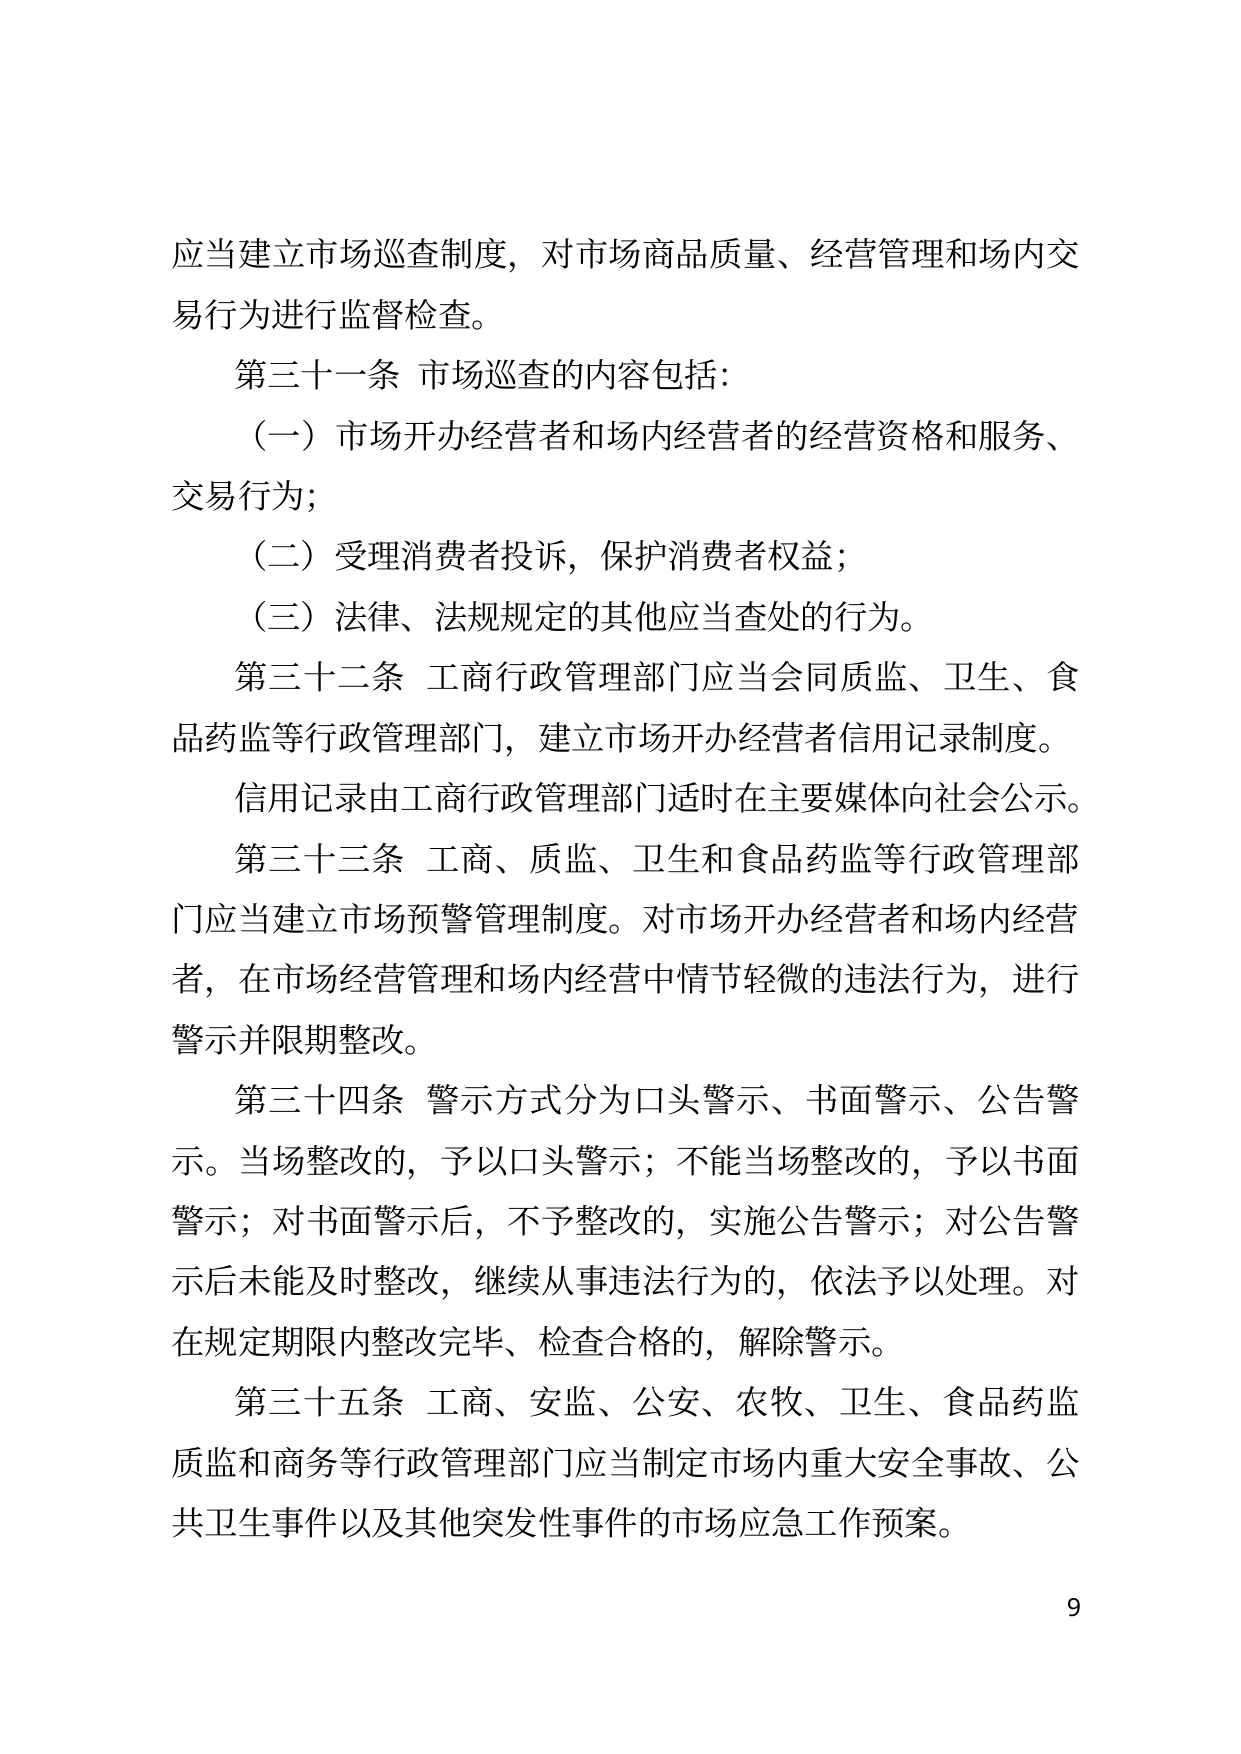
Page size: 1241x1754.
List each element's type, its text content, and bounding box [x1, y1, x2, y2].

text 信用记录由工商行政管理部门适时在主要媒体向社会公示。 [171, 762, 1081, 823]
text （一）市场开办经营者和场内经营者的经营资格和服务、交易行为； [171, 400, 1081, 521]
text 第三十三条 工商、质监、卫生和食品药监等行政管理部门应当建立市场预警管理制度。对市场开办经营者和场内经营者，在市场经营管理和场内经营中情节轻微的违法行为，进行警示并限期整改。 [171, 823, 1081, 1064]
text 第三十一条 市场巡查的内容包括： [171, 339, 1081, 400]
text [171, 218, 1081, 339]
text 第三十二条 工商行政管理部门应当会同质监、卫生、食品药监等行政管理部门，建立市场开办经营者信用记录制度。 [171, 641, 1081, 762]
text 第三十四条 警示方式分为口头警示、书面警示、公告警示。当场整改的，予以口头警示；不能当场整改的，予以书面警示；对书面警示后，不予整改的，实施公告警示；对公告警示后未能及时整改，继续从事违法行为的，依法予以处理。对在规定期限内整改完毕、检查合格的，解除警示。 [171, 1064, 1081, 1366]
text 第三十五条 工商、安监、公安、农牧、卫生、食品药监、质监和商务等行政管理部门应当制定市场内重大安全事故、公共卫生事件以及其他突发性事件的市场应急工作预案。 [171, 1366, 1081, 1548]
text （二）受理消费者投诉，保护消费者权益； [171, 521, 1081, 581]
text （三）法律、法规规定的其他应当查处的行为。 [171, 581, 1081, 641]
